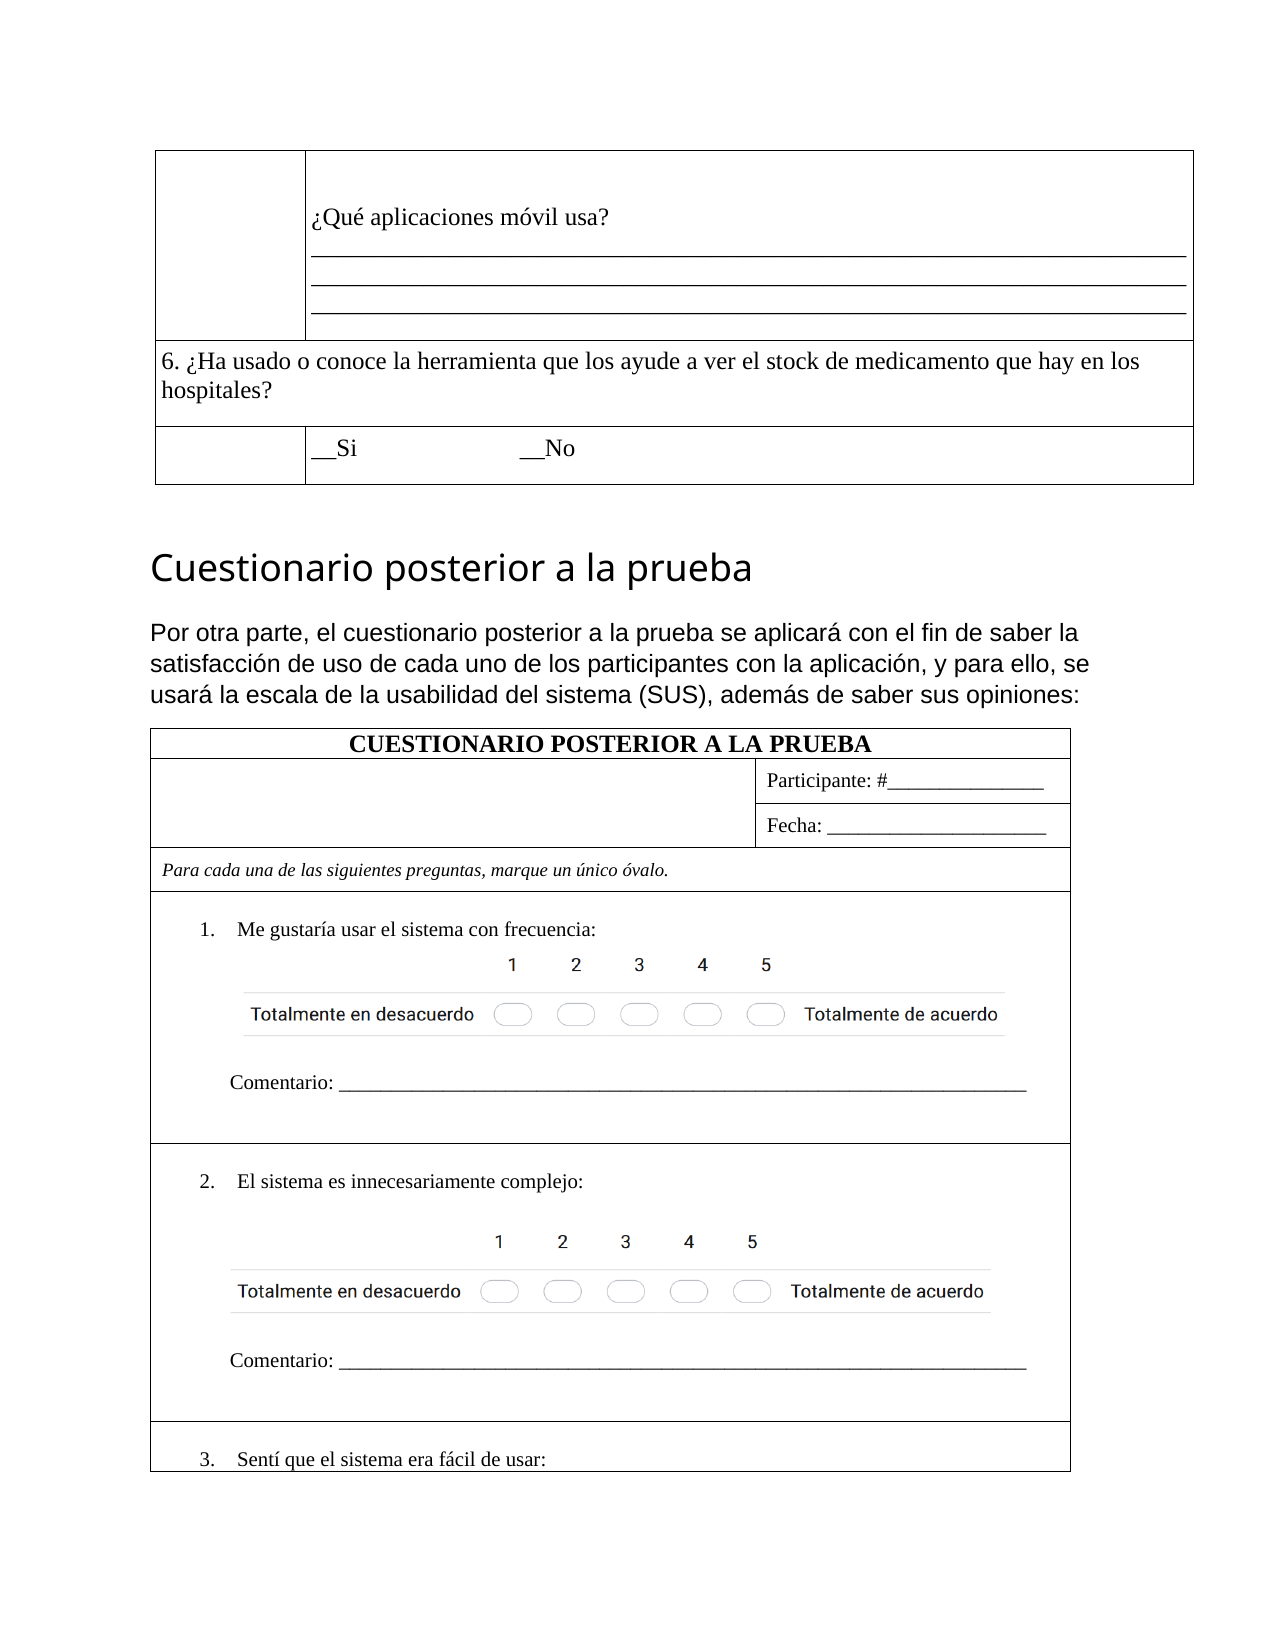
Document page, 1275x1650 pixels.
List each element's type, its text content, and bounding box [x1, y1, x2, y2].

table_cell El sistema es innecesariamente complejo: Comentario: __________________________________________________________________ [151, 1144, 1070, 1421]
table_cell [306, 151, 1193, 339]
table_cell [156, 427, 305, 484]
table_header CUESTIONARIO POSTERIOR A LA PRUEBA [151, 729, 1070, 757]
subtitle Cuestionario posterior a la prueba [150, 541, 1125, 592]
table_cell __Si __No [306, 427, 1193, 484]
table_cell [151, 1422, 1070, 1471]
table_cell Me gustaría usar el sistema con frecuencia: Comentario: __________________________________________________________________ [151, 892, 1070, 1143]
picture [236, 941, 1011, 1046]
table_cell Para cada una de las siguientes preguntas, marque un único óvalo. [151, 848, 1070, 891]
table_cell Participante: #_______________ [756, 759, 1070, 802]
table_cell 6. ¿Ha usado o conoce la herramienta que los ayude a ver el stock de medicamento que hay en los hospitales? [156, 341, 1193, 426]
table_cell [151, 759, 755, 847]
table_cell [156, 151, 305, 339]
text Por otra parte, el cuestionario posterior a la prueba se aplicará con el fin de saber la satisfacción de uso de cada uno de los participantes con la aplicación, y para ello, se usará la escala de la usabilidad del sistema (SUS), además de saber sus opiniones: [150, 618, 1125, 709]
picture [223, 1218, 998, 1323]
table_cell Fecha: _____________________ [756, 804, 1070, 847]
